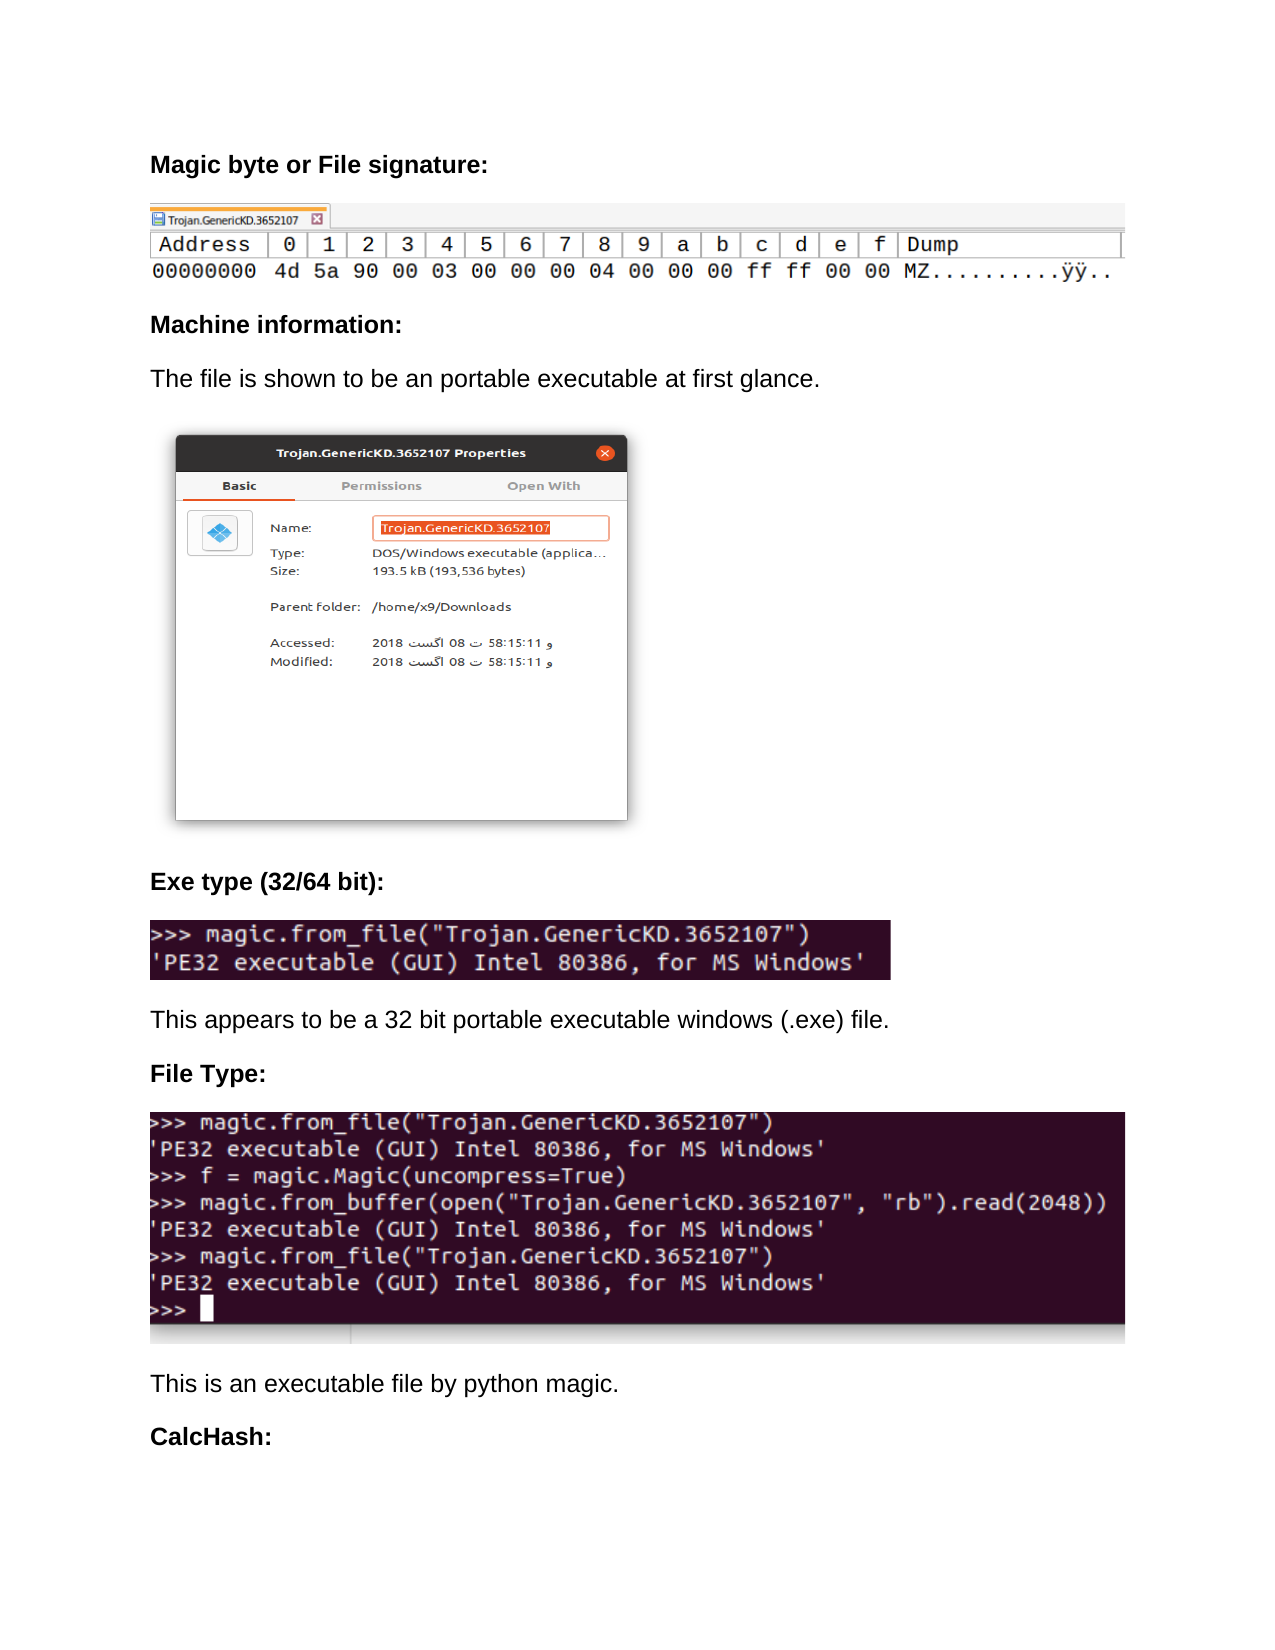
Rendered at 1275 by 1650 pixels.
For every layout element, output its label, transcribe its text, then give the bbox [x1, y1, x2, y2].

text Machine information: [150, 310, 1125, 339]
text Magic byte or File signature: [150, 150, 1125, 179]
picture [150, 417, 652, 842]
text CalcHash: [150, 1422, 1125, 1451]
text The file is shown to be an portable executable at first glance. [150, 364, 1125, 392]
picture [150, 1112, 1125, 1344]
picture [150, 203, 1125, 285]
text File Type: [150, 1058, 1125, 1087]
text This is an executable file by python magic. [150, 1368, 1125, 1397]
picture [150, 920, 891, 980]
text Exe type (32/64 bit): [150, 867, 1125, 895]
text This appears to be a 32 bit portable executable windows (.exe) file. [150, 1005, 1125, 1033]
